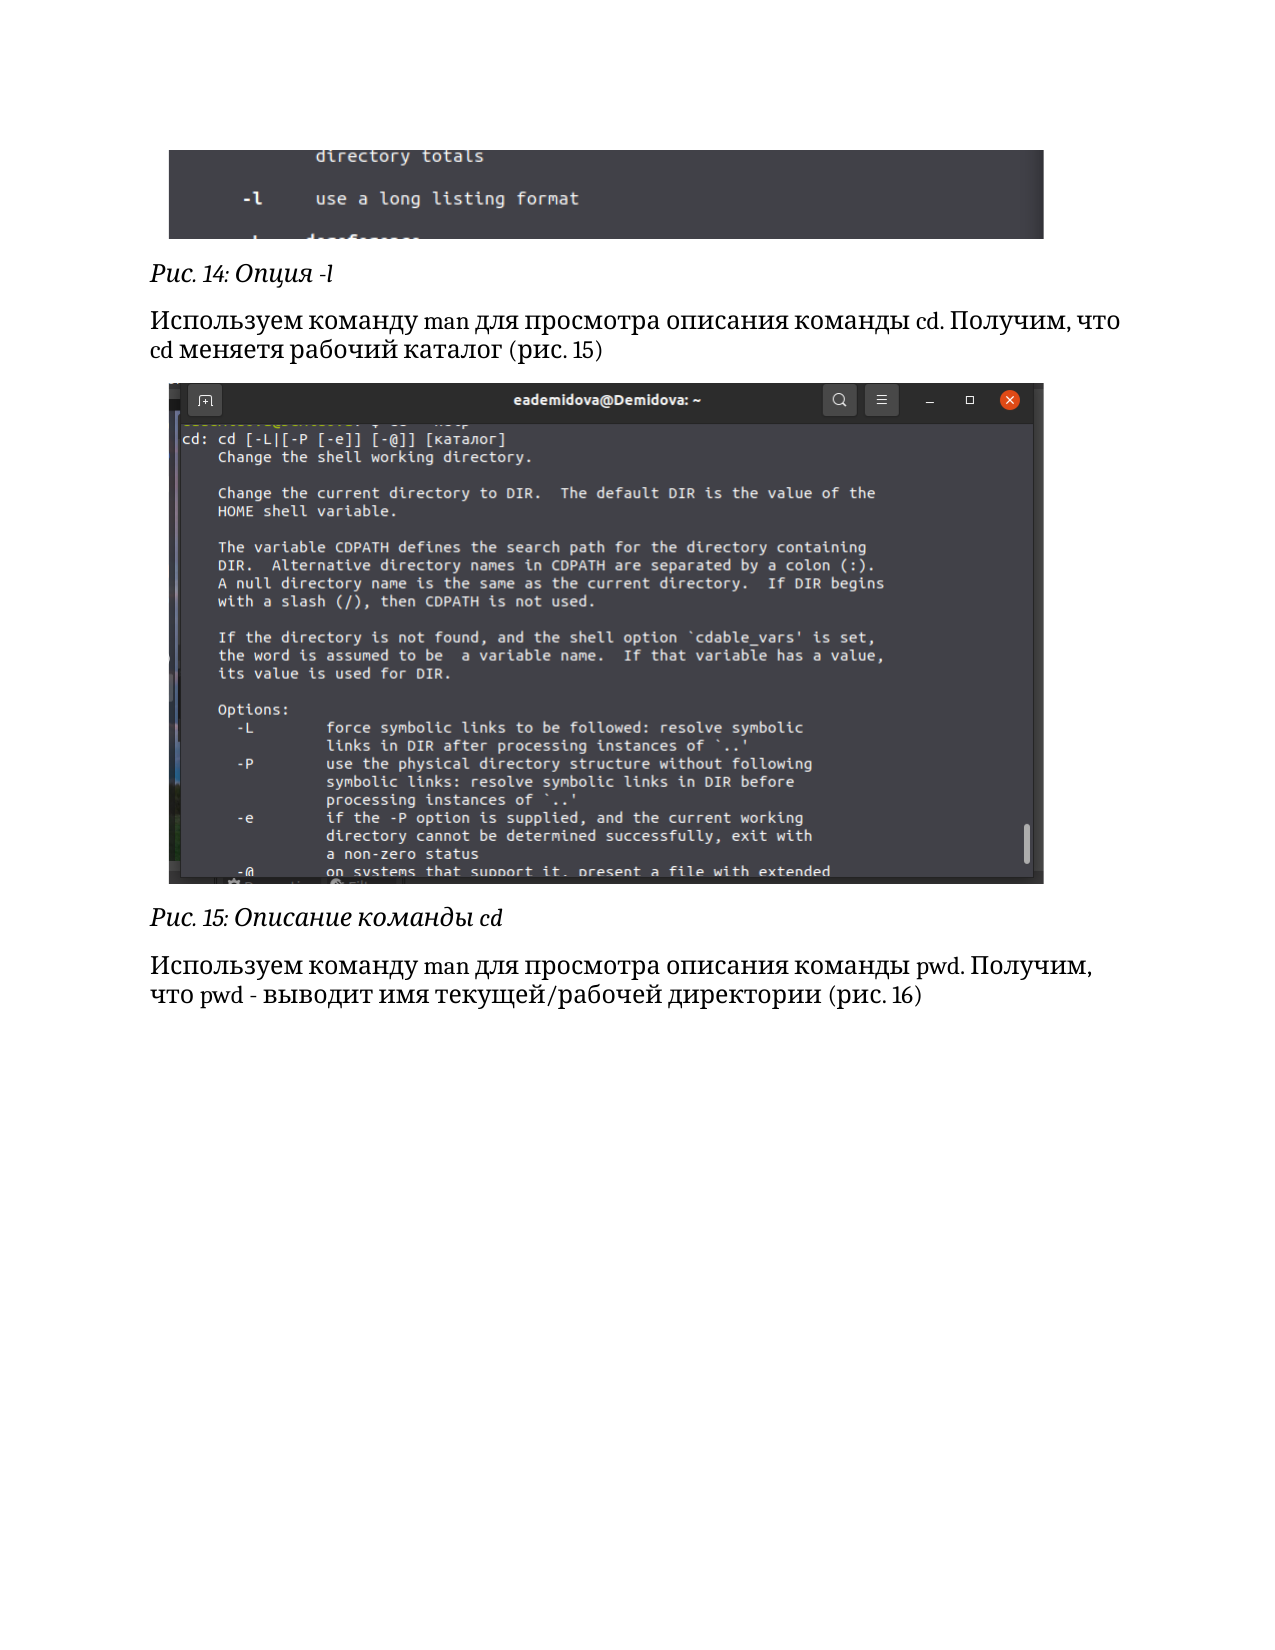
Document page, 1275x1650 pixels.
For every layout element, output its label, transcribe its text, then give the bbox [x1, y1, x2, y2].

picture [168, 383, 1044, 884]
text Рис. 15: Описание команды cd [150, 904, 1125, 933]
text Используем команду man для просмотра описания команды cd. Получим, что cd меняетя рабочий каталог (рис. 15) [150, 307, 1125, 365]
text Используем команду man для просмотра описания команды pwd. Получим, что pwd - выводит имя текущей/рабочей директории (рис. 16) [150, 952, 1125, 1009]
picture [168, 150, 1044, 239]
text Рис. 14: Опция -l [150, 260, 1125, 288]
